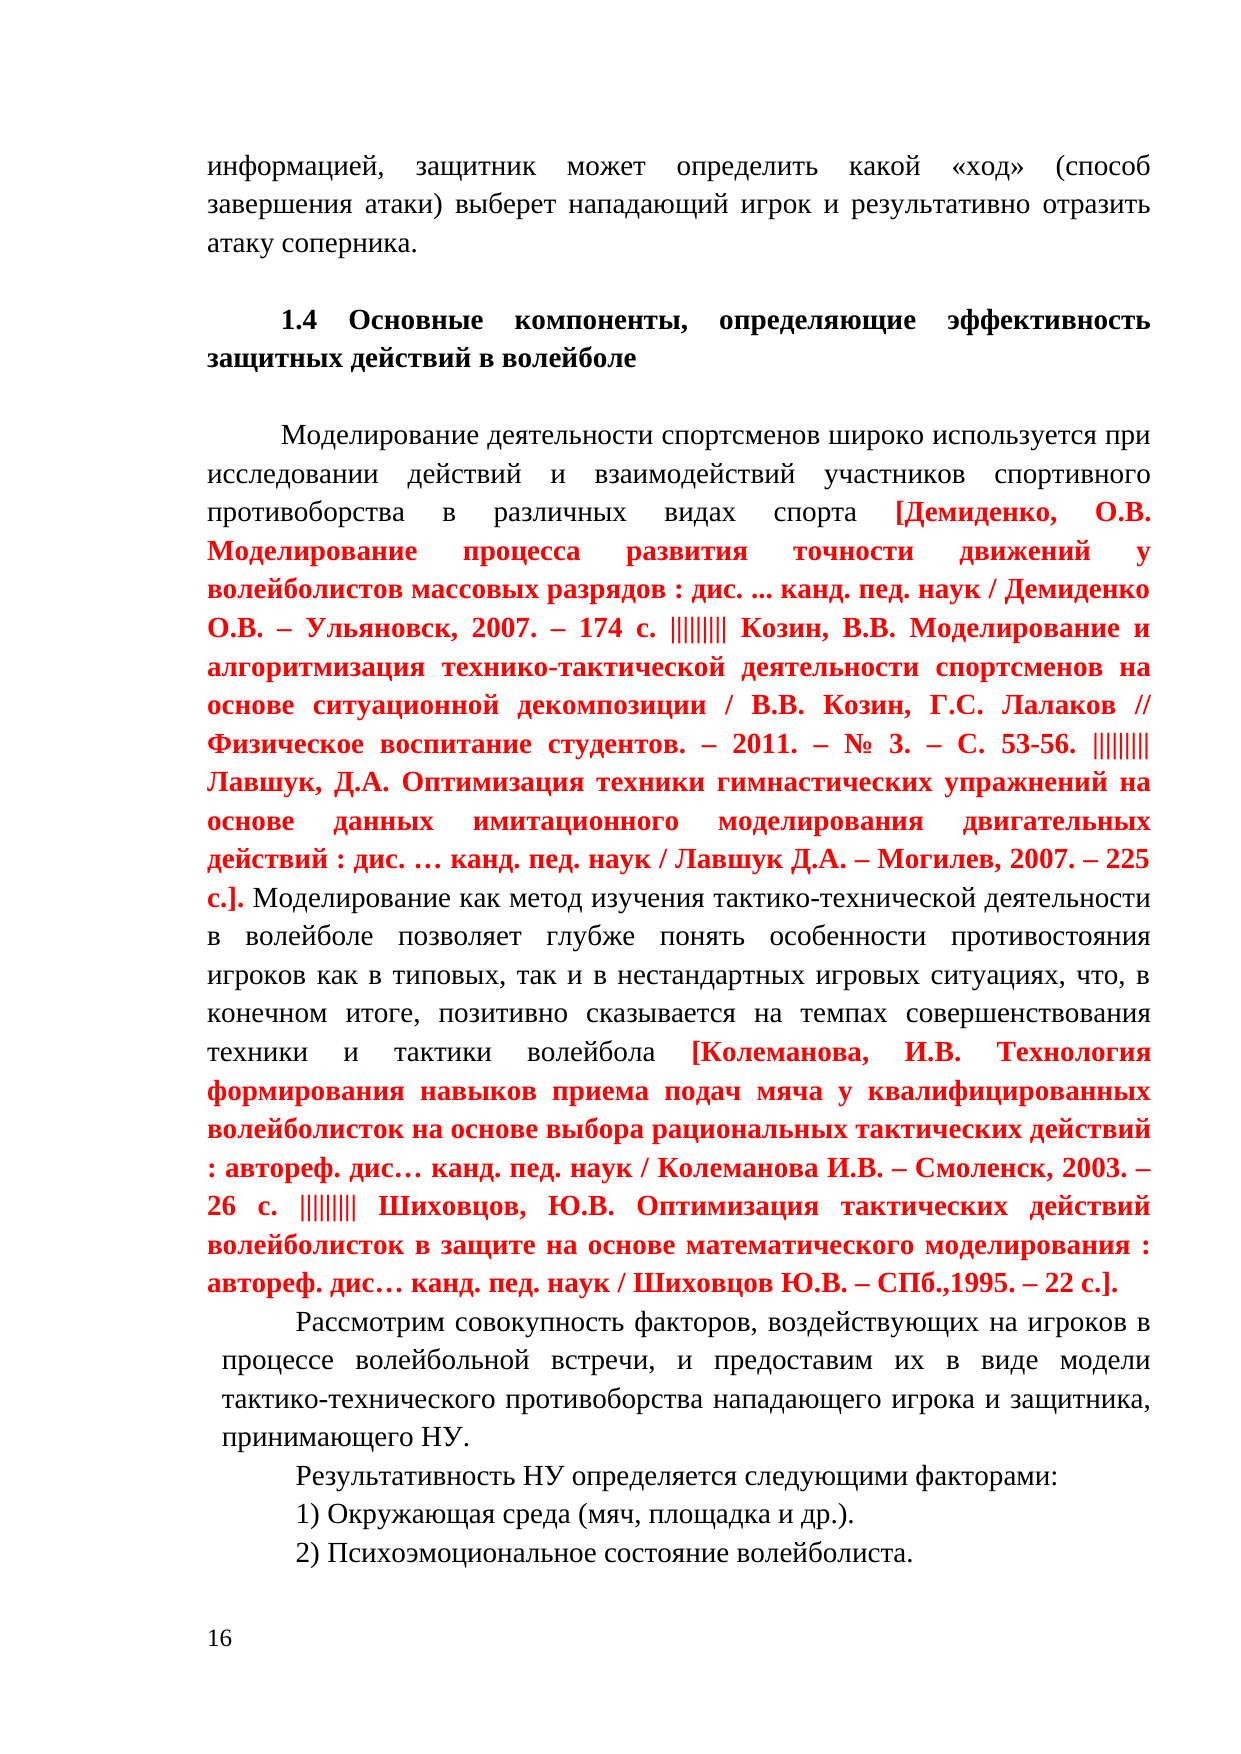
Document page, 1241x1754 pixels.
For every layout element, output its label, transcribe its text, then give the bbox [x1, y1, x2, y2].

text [207, 148, 1152, 258]
text Результативность НУ определяется следующими факторами: [222, 1458, 1152, 1492]
text Моделирование деятельности спортсменов широко используется при исследовании действий и взаимодействий участников спортивного противоборства в различных видах спорта [Демиденко, О.В. Моделирование процесса развития точности движений у волейболистов массовых разрядов : дис. ... канд. пед. наук / Демиденко О.В. – Ульяновск, 2007. – 174 с. ||||||||| Козин, В.В. Моделирование и алгоритмизация технико-тактической деятельности спортсменов на основе ситуационной декомпозиции / В.В. Козин, Г.С. Лалаков // Физическое воспитание студентов. – 2011. – № 3. – С. 53-56. ||||||||| Лавшук, Д.А. Оптимизация техники гимнастических упражнений на основе данных имитационного моделирования двигательных действий : дис. … канд. пед. наук / Лавшук Д.А. – Могилев, 2007. – 225 с.]. Моделирование как метод изучения тактико-технической деятельности в волейболе позволяет глубже понять особенности противостояния игроков как в типовых, так и в нестандартных игровых ситуациях, что, в конечном итоге, позитивно сказывается на темпах совершенствования техники и тактики волейбола [Колеманова, И.В. Технология формирования навыков приема подач мяча у квалифицированных волейболисток на основе выбора рациональных тактических действий : автореф. дис… канд. пед. наук / Колеманова И.В. – Смоленск, 2003. – 26 с. ||||||||| Шиховцов, Ю.В. Оптимизация тактических действий волейболисток в защите на основе математического моделирования : автореф. дис… канд. пед. наук / Шиховцов Ю.В. – СПб.,1995. – 22 с.]. [207, 417, 1152, 1299]
text Рассмотрим совокупность факторов, воздействующих на игроков в процессе волейбольной встречи, и предоставим их в виде модели тактико-технического противоборства нападающего игрока и защитника, принимающего НУ. [222, 1304, 1152, 1453]
list Окружающая среда (мяч, площадка и др.). [222, 1497, 1152, 1530]
text 1.4 Основные компоненты, определяющие эффективность защитных действий в волейболе [207, 302, 1152, 374]
list Психоэмоциональное состояние волейболиста. [222, 1535, 1152, 1569]
